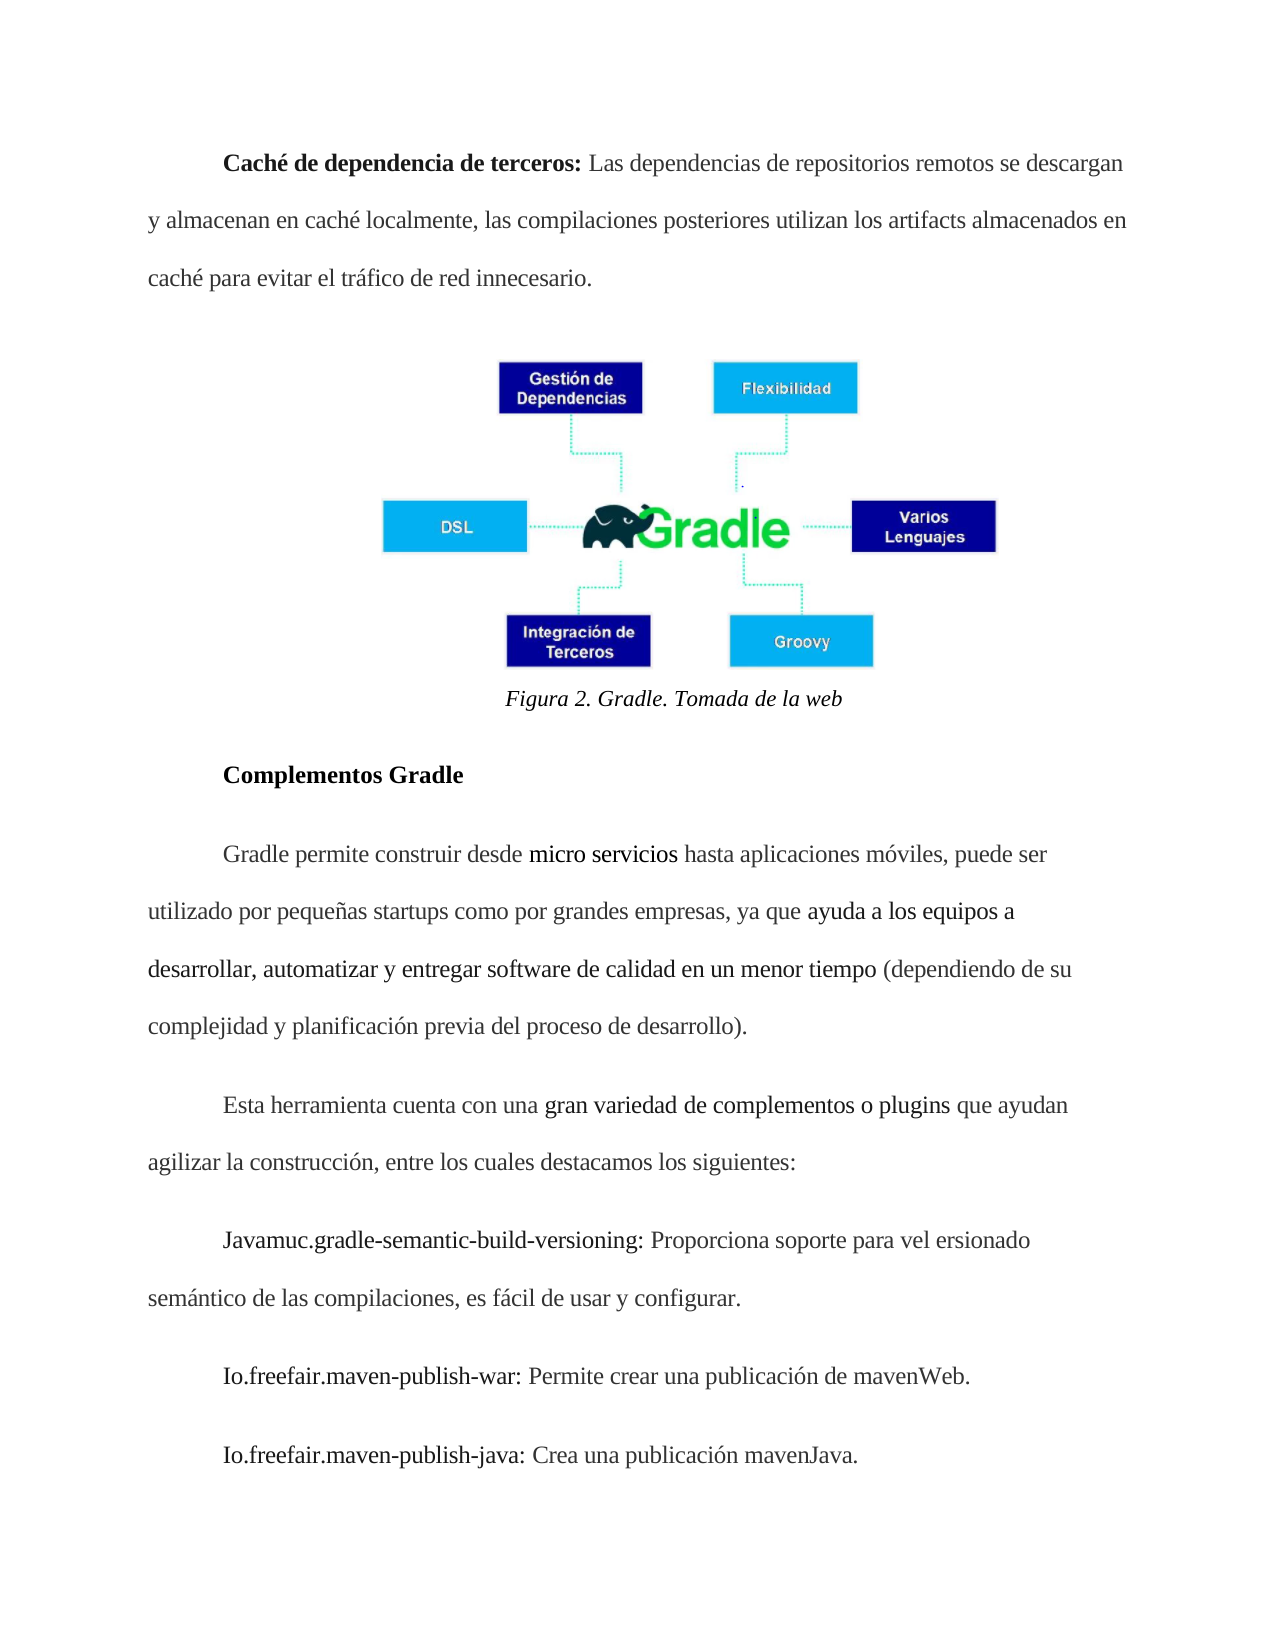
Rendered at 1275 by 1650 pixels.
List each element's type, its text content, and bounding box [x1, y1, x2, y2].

text Io.freefair.maven-publish-war: Permite crear una publicación de mavenWeb. [148, 1361, 1127, 1390]
text Javamuc.gradle-semantic-build-versioning: Proporciona soporte para vel ersionado semántico de las compilaciones, es fácil de usar y configurar. [148, 1226, 1127, 1312]
text Esta herramienta cuenta con una gran variedad de complementos o plugins que ayudan agilizar la construcción, entre los cuales destacamos los siguientes: [148, 1090, 1127, 1176]
text Figura 2. Gradle. Tomada de la web [148, 684, 1127, 711]
text Gradle permite construir desde micro servicios hasta aplicaciones móviles, puede ser utilizado por pequeñas startups como por grandes empresas, ya que ayuda a los equipos a desarrollar, automatizar y entregar software de calidad en un menor tiempo (dependiendo de su complejidad y planificación previa del proceso de desarrollo). [148, 839, 1127, 1040]
text Caché de dependencia de terceros: Las dependencias de repositorios remotos se descargan y almacenan en caché localmente, las compilaciones posteriores utilizan los artifacts almacenados en caché para evitar el tráfico de red innecesario. [148, 148, 1127, 291]
picture [335, 341, 1015, 685]
text Io.freefair.maven-publish-java: Crea una publicación mavenJava. [148, 1440, 1127, 1468]
text Complementos Gradle [148, 761, 1127, 789]
